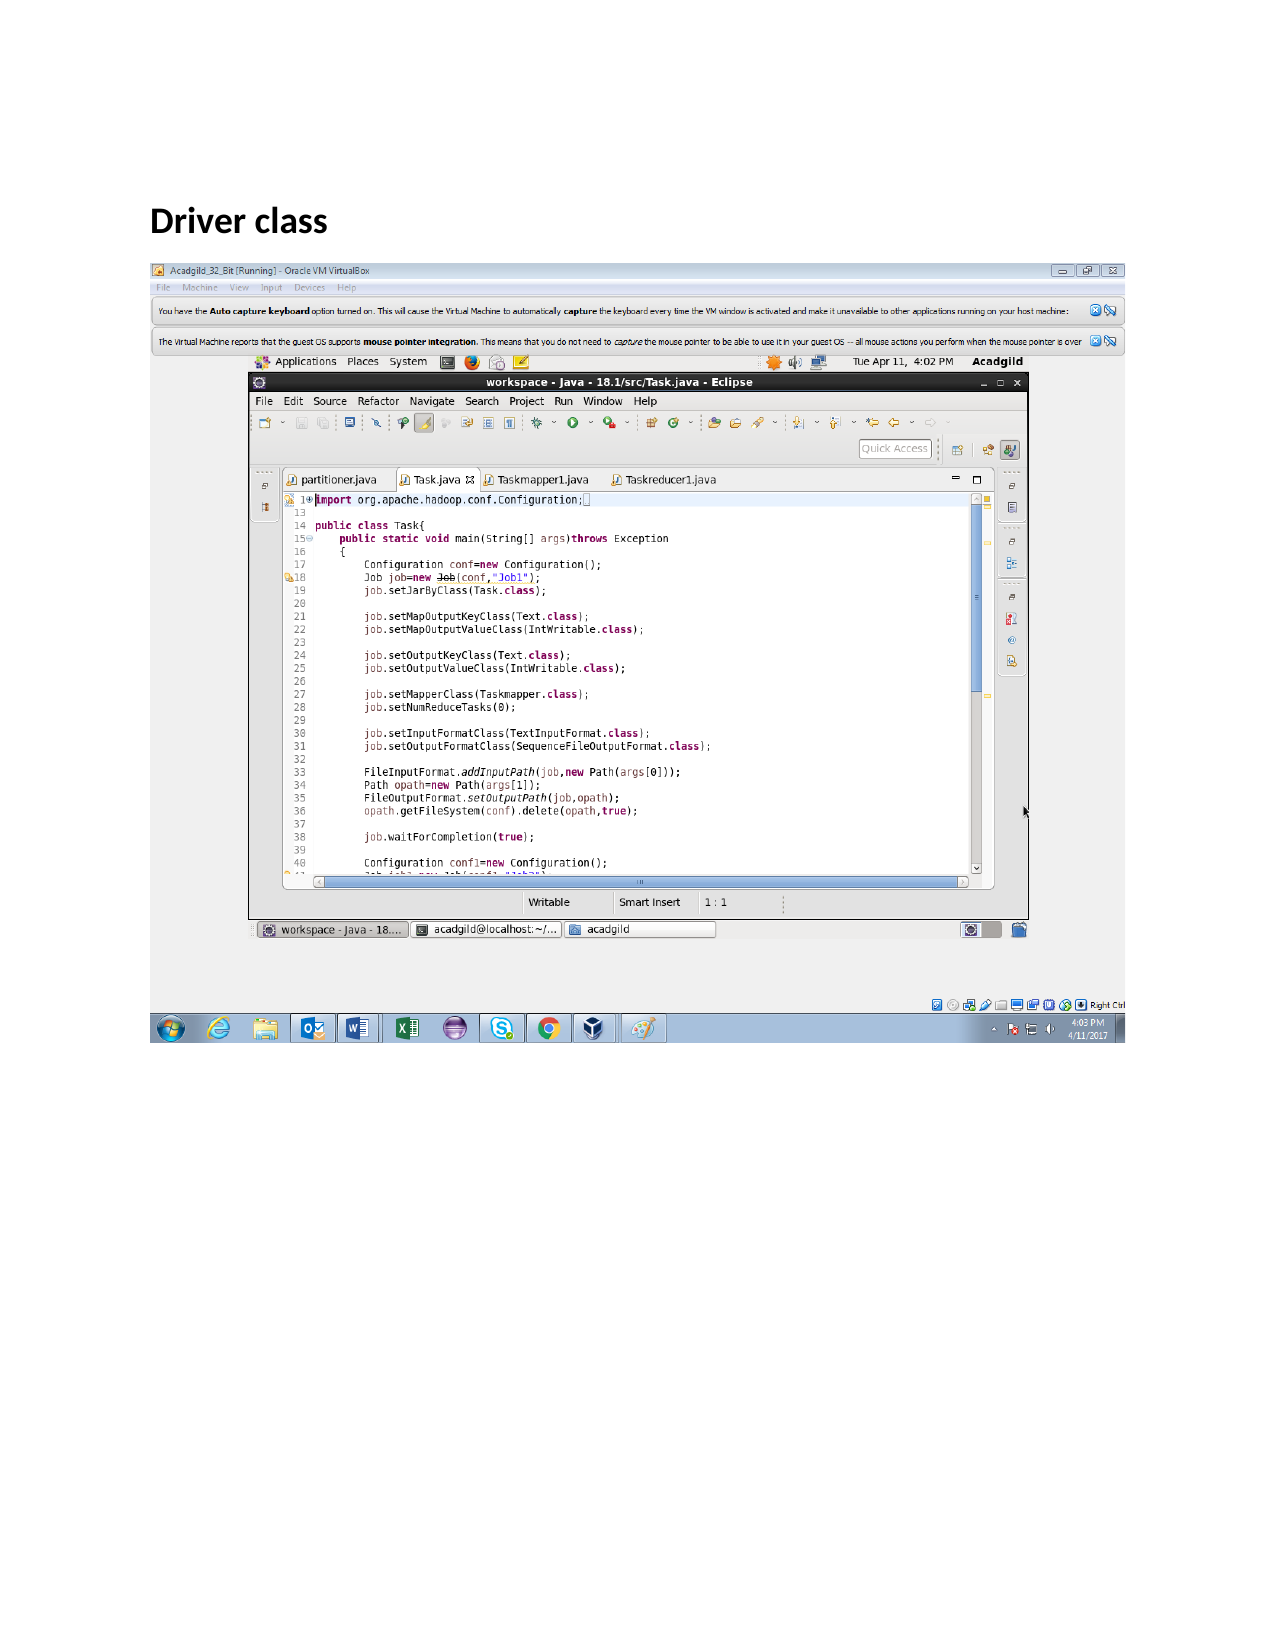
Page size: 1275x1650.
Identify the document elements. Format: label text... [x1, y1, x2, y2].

text Driver class [150, 197, 1125, 243]
picture [150, 263, 1125, 1043]
